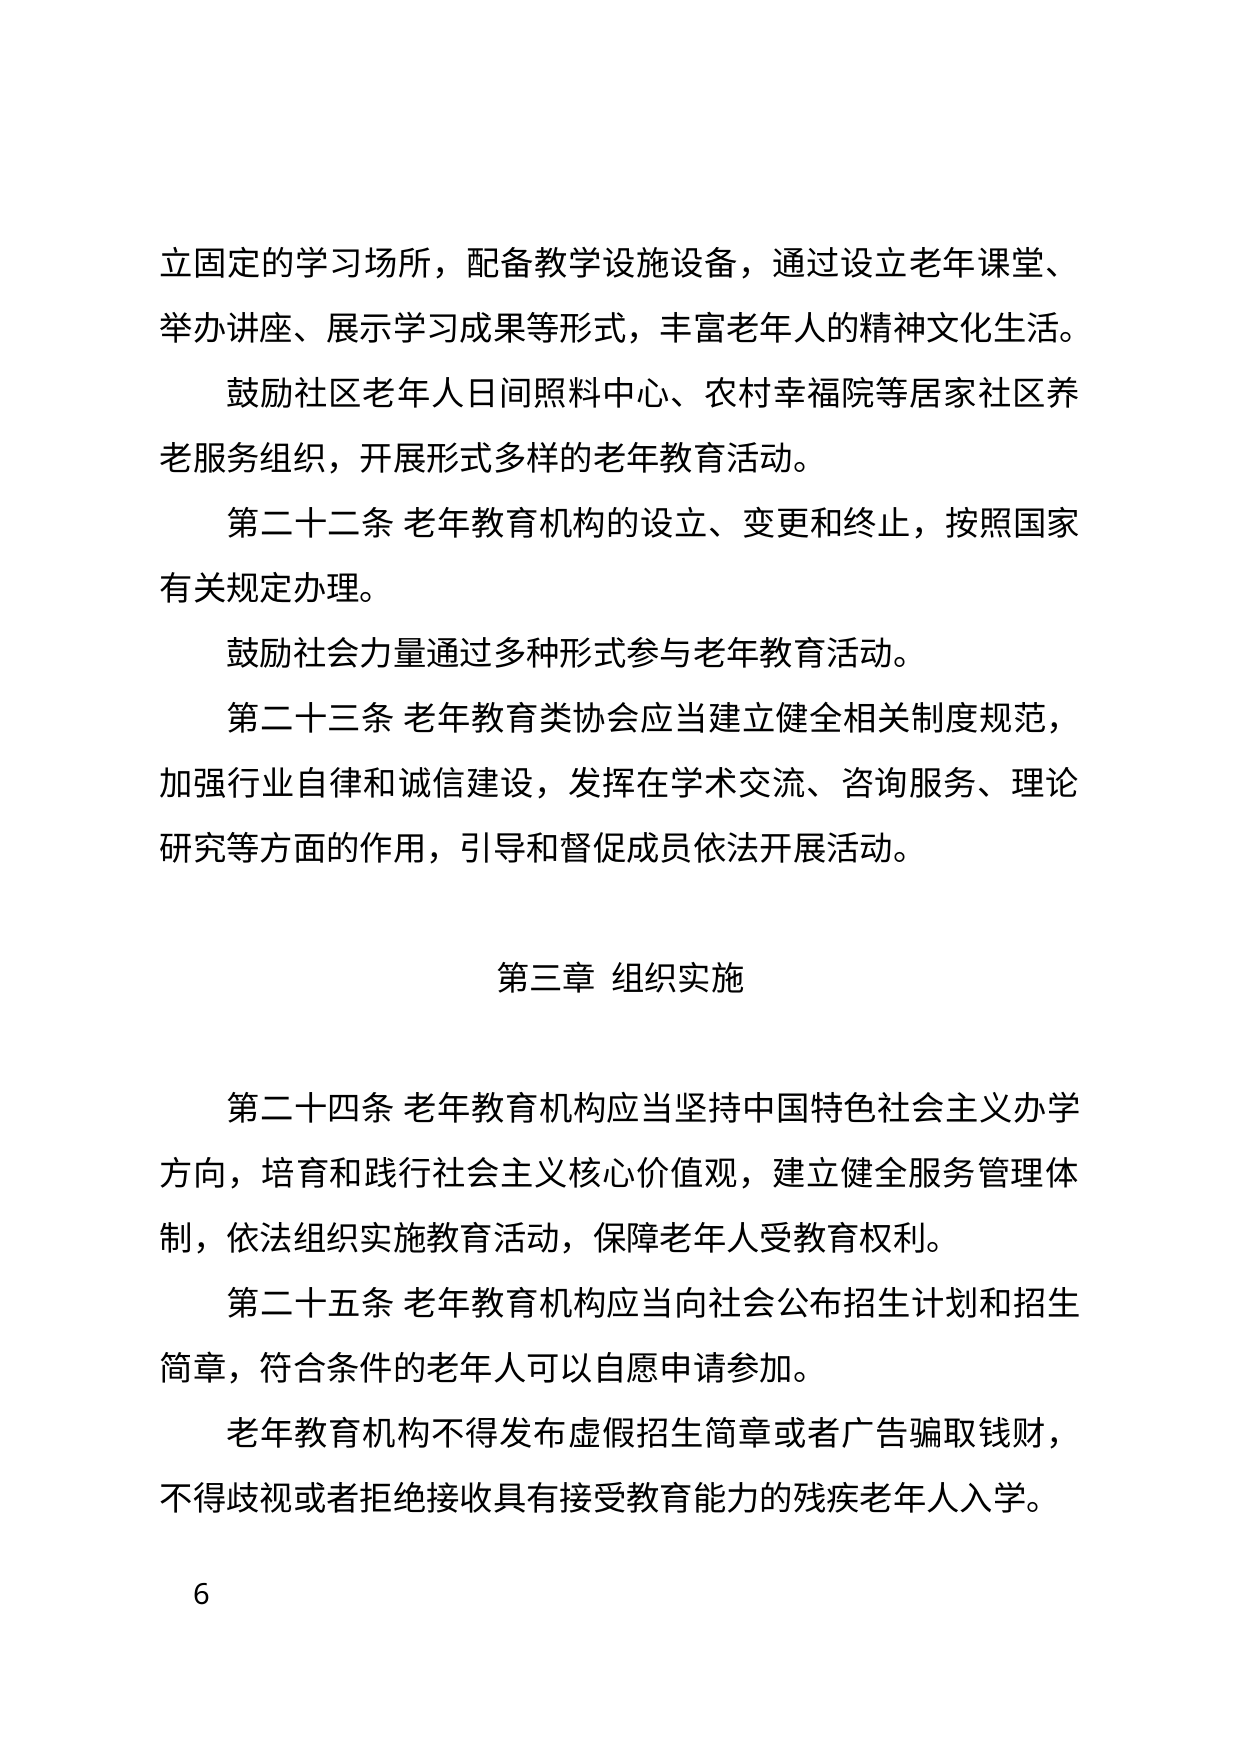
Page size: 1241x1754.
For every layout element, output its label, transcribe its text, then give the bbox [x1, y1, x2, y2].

text 老年教育机构不得发布虚假招生简章或者广告骗取钱财，不得歧视或者拒绝接收具有接受教育能力的残疾老年人入学。 [159, 1398, 1081, 1528]
text 第二十三条 老年教育类协会应当建立健全相关制度规范，加强行业自律和诚信建设，发挥在学术交流、咨询服务、理论研究等方面的作用，引导和督促成员依法开展活动。 [159, 683, 1081, 878]
text 鼓励社区老年人日间照料中心、农村幸福院等居家社区养老服务组织，开展形式多样的老年教育活动。 [159, 358, 1081, 488]
text 鼓励社会力量通过多种形式参与老年教育活动。 [159, 618, 1081, 683]
text 第二十五条 老年教育机构应当向社会公布招生计划和招生简章，符合条件的老年人可以自愿申请参加。 [159, 1268, 1081, 1398]
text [159, 228, 1081, 358]
text 第二十二条 老年教育机构的设立、变更和终止，按照国家有关规定办理。 [159, 488, 1081, 618]
text 第三章 组织实施 [159, 943, 1081, 1008]
text 第二十四条 老年教育机构应当坚持中国特色社会主义办学方向，培育和践行社会主义核心价值观，建立健全服务管理体制，依法组织实施教育活动，保障老年人受教育权利。 [159, 1073, 1081, 1268]
